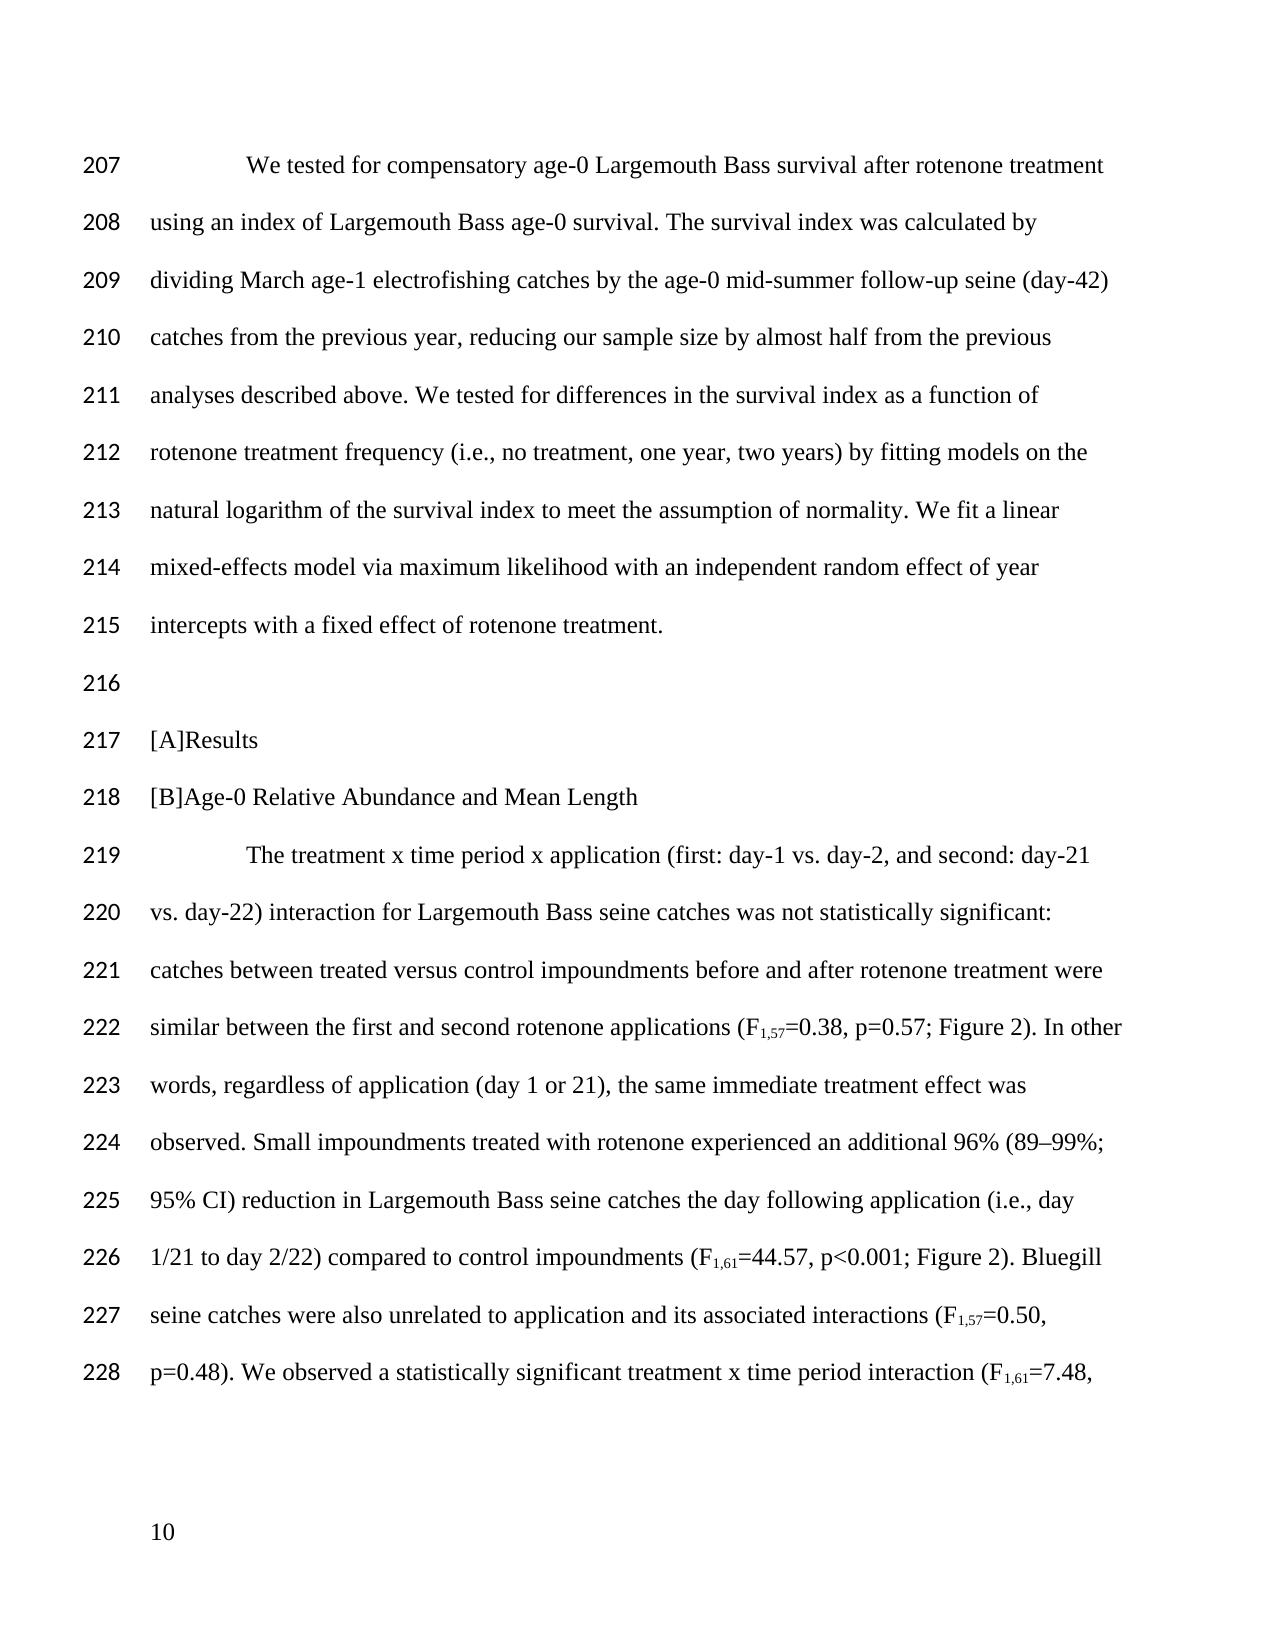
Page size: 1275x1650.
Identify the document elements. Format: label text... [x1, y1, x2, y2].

text We tested for compensatory age-0 Largemouth Bass survival after rotenone treatment using an index of Largemouth Bass age-0 survival. The survival index was calculated by dividing March age-1 electrofishing catches by the age-0 mid-summer follow-up seine (day-42) catches from the previous year, reducing our sample size by almost half from the previous analyses described above. We tested for differences in the survival index as a function of rotenone treatment frequency (i.e., no treatment, one year, two years) by fitting models on the natural logarithm of the survival index to meet the assumption of normality. We fit a linear mixed-effects model via maximum likelihood with an independent random effect of year intercepts with a fixed effect of rotenone treatment. [150, 150, 1125, 639]
text [A]Results [150, 725, 1125, 754]
text [B]Age-0 Relative Abundance and Mean Length [150, 782, 1125, 811]
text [150, 840, 1125, 1386]
